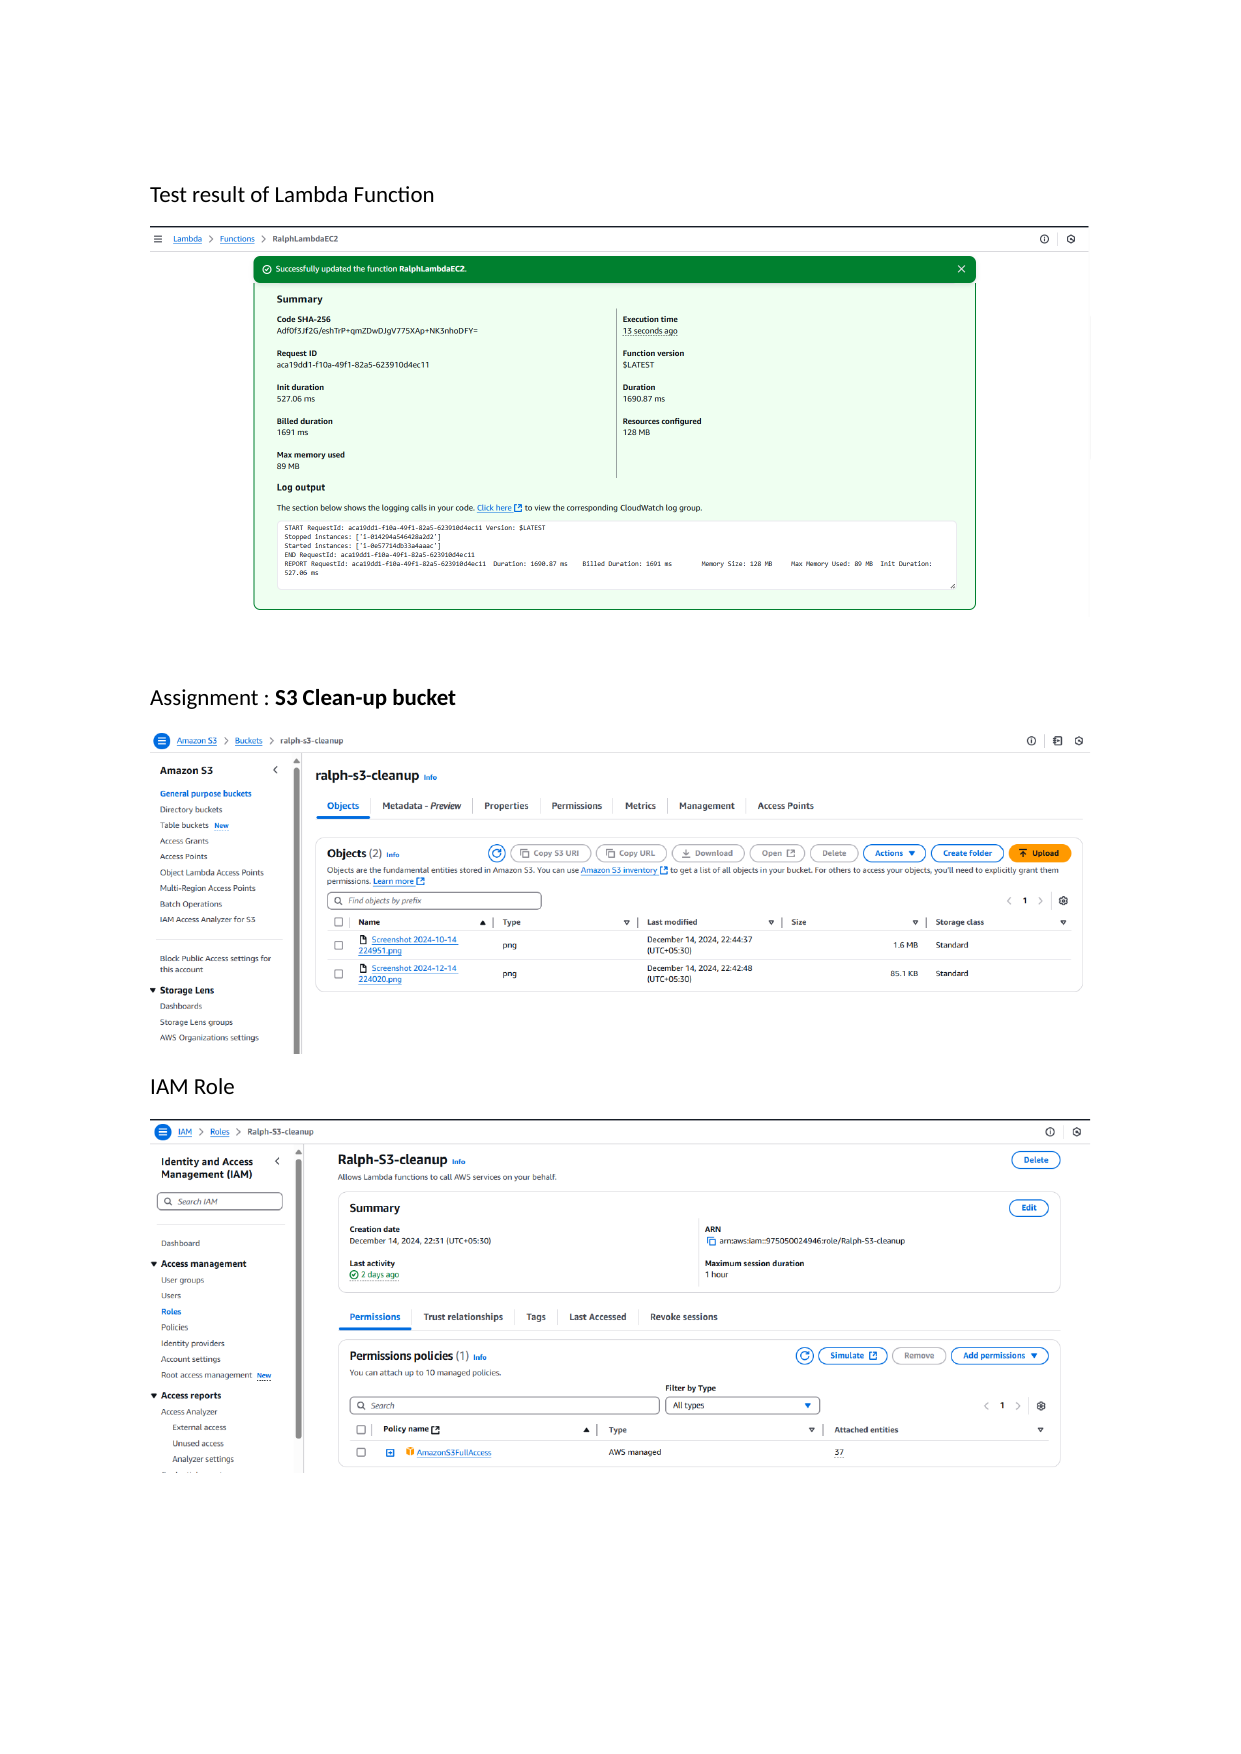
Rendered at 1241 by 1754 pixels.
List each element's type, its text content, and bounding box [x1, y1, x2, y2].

text Assignment : S3 Clean-up bucket [150, 683, 1090, 711]
text IAM Role [150, 1072, 1090, 1100]
picture [150, 1119, 1091, 1473]
text Test result of Lambda Function [150, 180, 1090, 208]
picture [150, 729, 1091, 1054]
picture [150, 226, 1091, 617]
